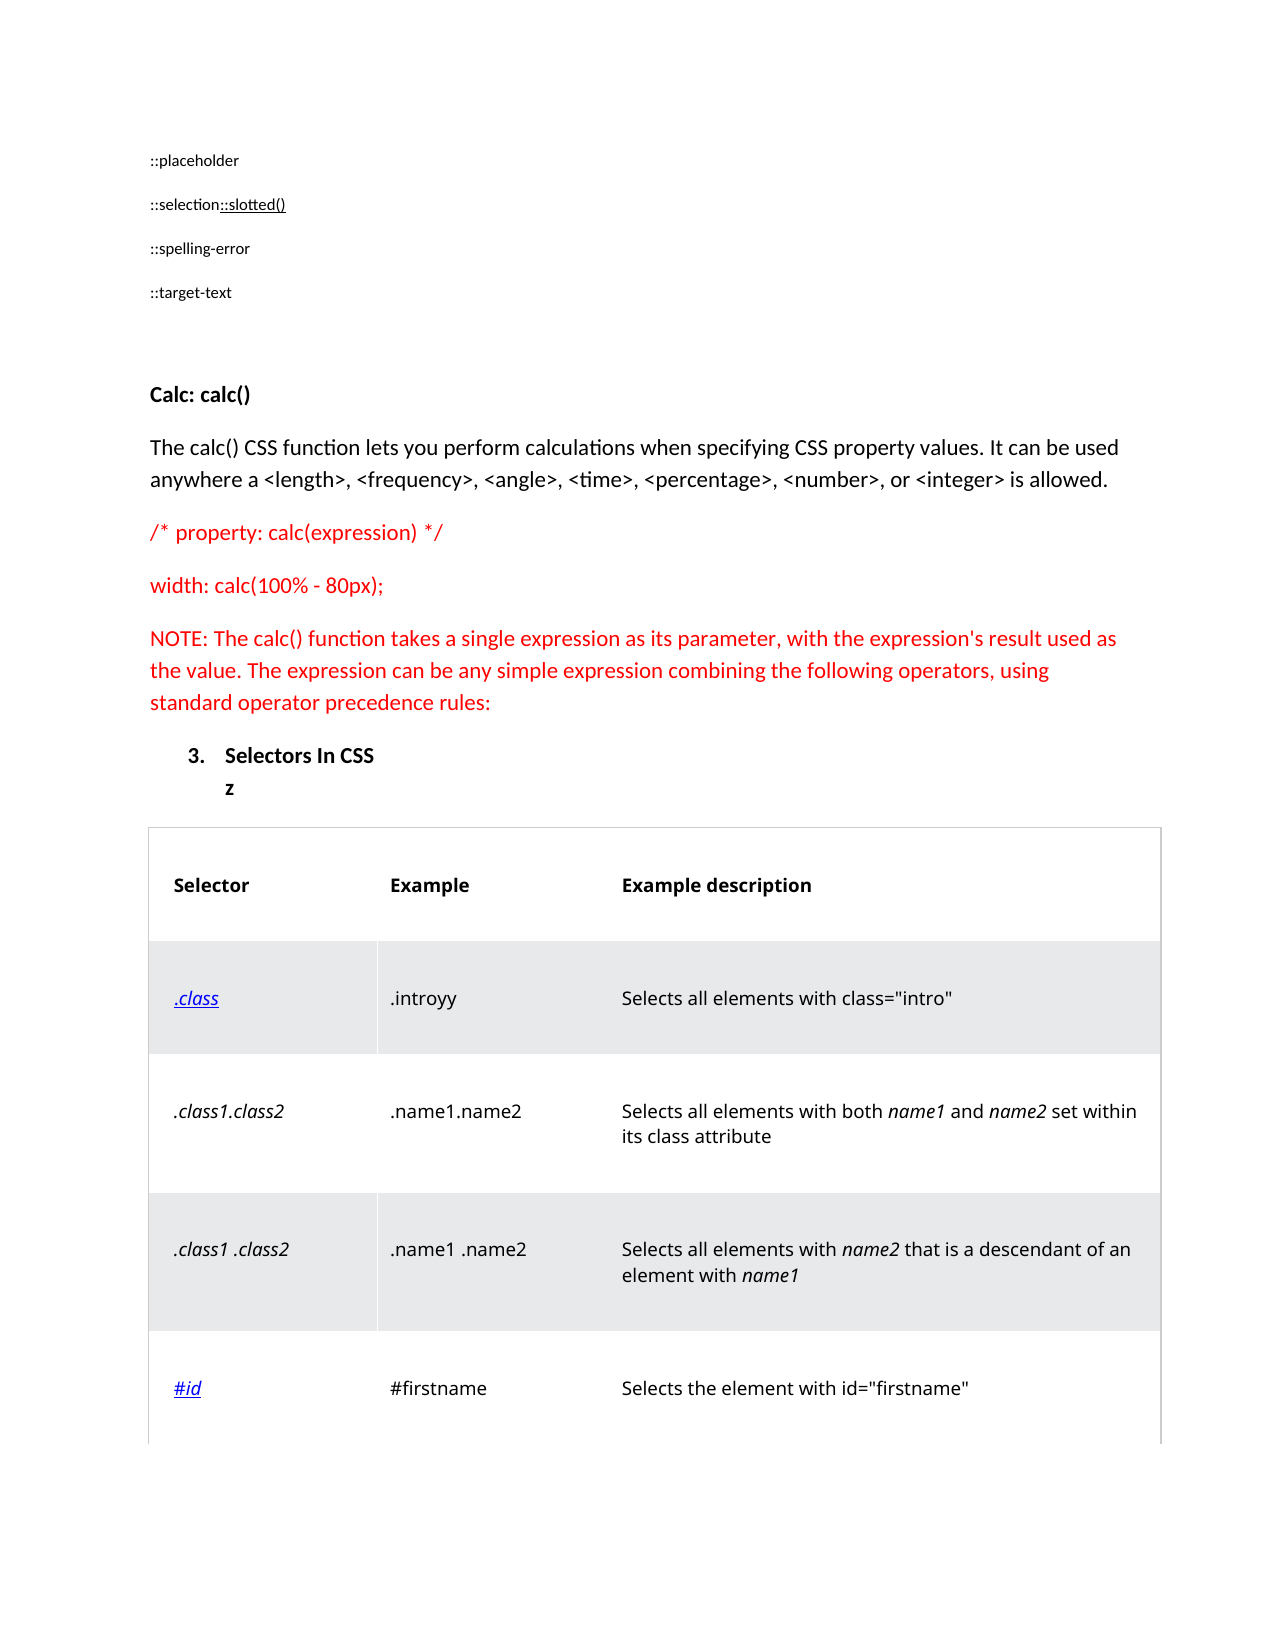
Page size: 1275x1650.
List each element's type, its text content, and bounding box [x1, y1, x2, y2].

table_cell #firstname [378, 1331, 609, 1444]
text width: calc(100% - 80px); [150, 571, 1125, 599]
table_header Example description [609, 828, 1160, 941]
table_cell Selects the element with id="firstname" [609, 1331, 1160, 1444]
table_cell Selects all elements with class="intro" [609, 941, 1160, 1054]
table_cell #id [149, 1331, 377, 1444]
text The calc() CSS function lets you perform calculations when specifying CSS property values. It can be used anywhere a <length>, <frequency>, <angle>, <time>, <percentage>, <number>, or <integer> is allowed. [150, 433, 1125, 493]
table_cell .class1.class2 [149, 1054, 377, 1193]
table_cell .introyy [378, 941, 609, 1054]
table_header Example [378, 828, 609, 941]
table_cell .name1 .name2 [378, 1193, 609, 1331]
list Selectors In CSS z [187, 741, 1125, 802]
table_cell Selects all elements with name2 that is a descendant of an element with name1 [609, 1193, 1160, 1331]
table_header Selector [149, 828, 377, 941]
table_cell .class [149, 941, 377, 1054]
text ::placeholder [150, 150, 1125, 170]
table_cell .name1.name2 [378, 1054, 609, 1193]
text ::target-text [150, 282, 1125, 303]
text /* property: calc(expression) */ [150, 518, 1125, 546]
text Calc: calc() [150, 380, 1125, 408]
text NOTE: The calc() function takes a single expression as its parameter, with the expression's result used as the value. The expression can be any simple expression combining the following operators, using standard operator precedence rules: [150, 624, 1125, 716]
text ::spelling-error [150, 238, 1125, 259]
text ::selection::slotted() [150, 194, 1125, 214]
table_cell .class1 .class2 [149, 1193, 377, 1331]
table_cell Selects all elements with both name1 and name2 set within its class attribute [609, 1054, 1160, 1193]
